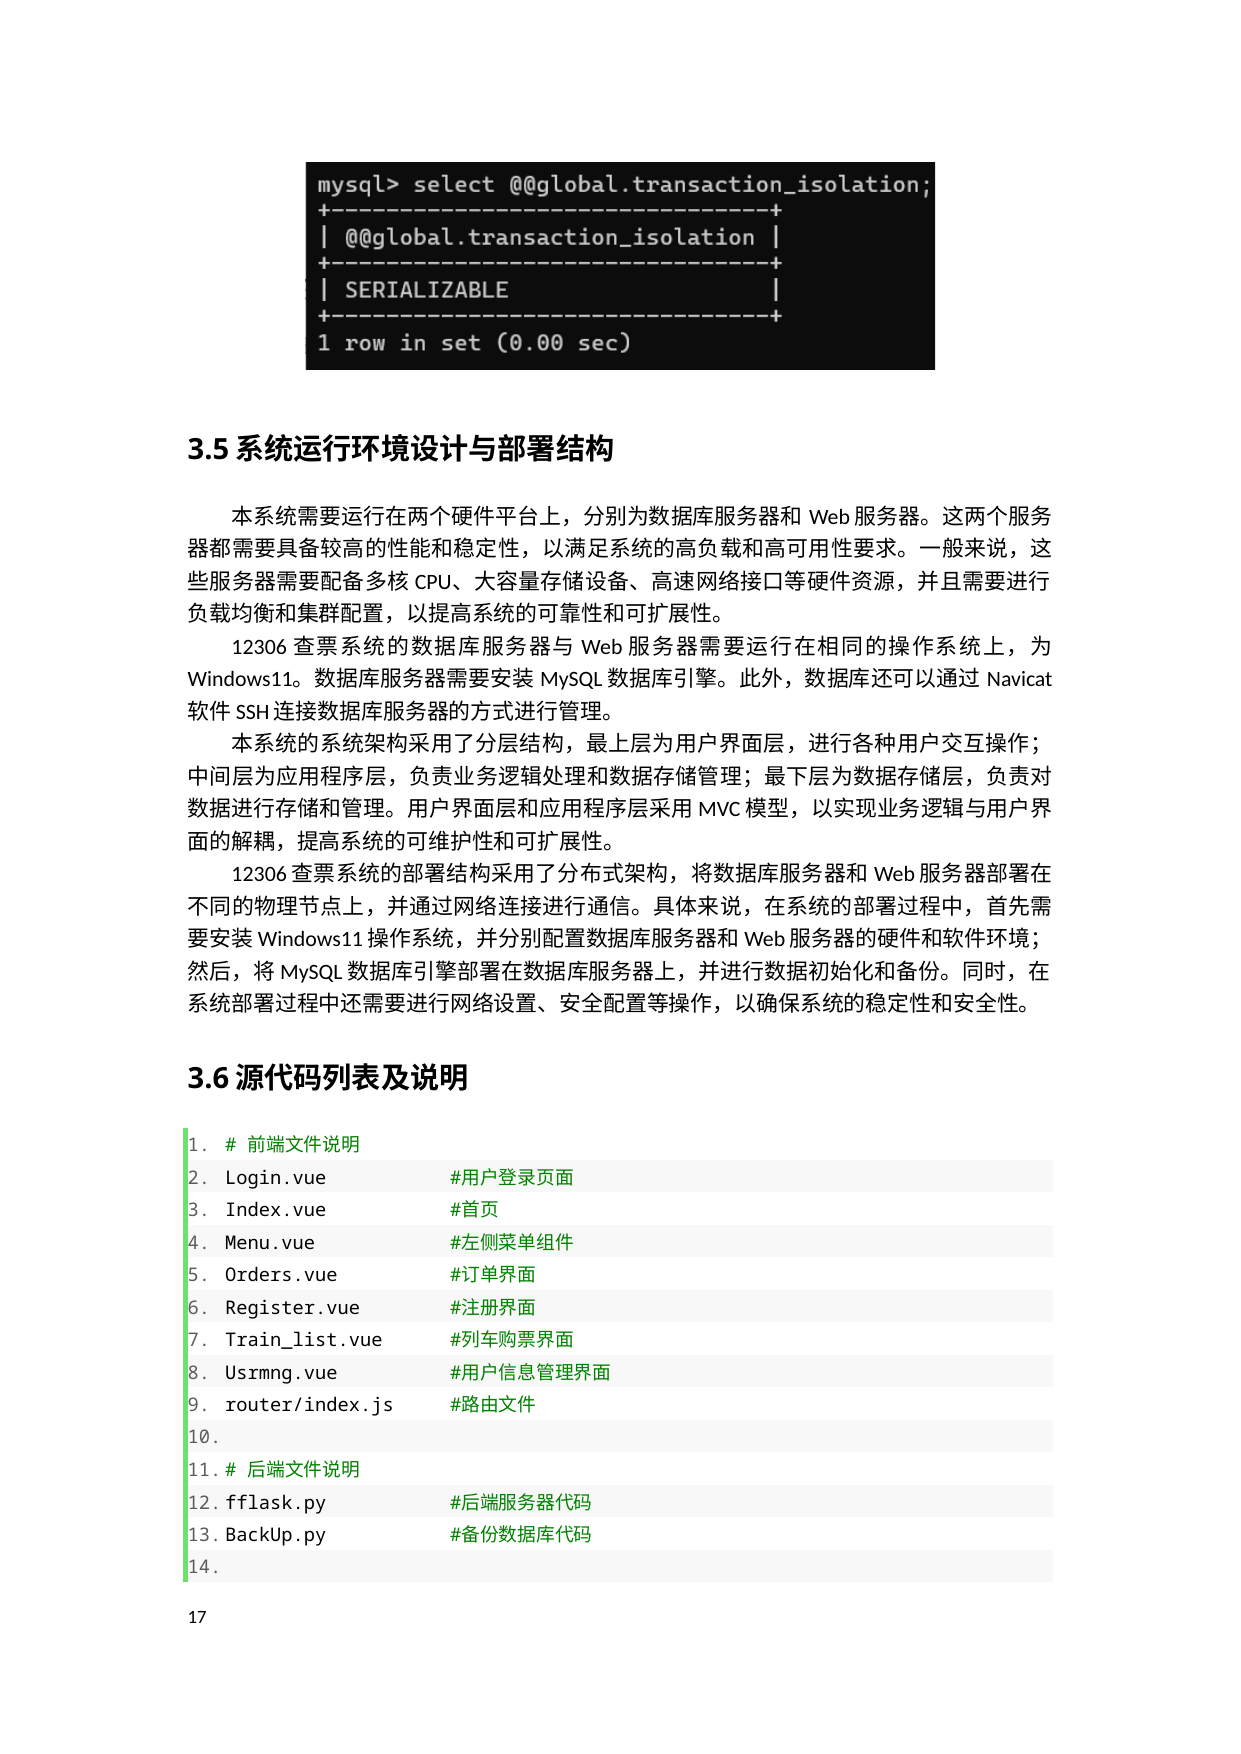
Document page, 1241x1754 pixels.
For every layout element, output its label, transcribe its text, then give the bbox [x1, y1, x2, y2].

list # 后端文件说明 [188, 1452, 1053, 1485]
text 本系统的系统架构采用了分层结构，最上层为用户界面层，进行各种用户交互操作；中间层为应用程序层，负责业务逻辑处理和数据存储管理；最下层为数据存储层，负责对数据进行存储和管理。用户界面层和应用程序层采用MVC模型，以实现业务逻辑与用户界面的解耦，提高系统的可维护性和可扩展性。 [187, 726, 1053, 856]
list Index.vue #首页 [188, 1192, 1053, 1225]
picture [305, 162, 936, 370]
list # 前端文件说明 [183, 1127, 1053, 1160]
text 12306查票系统的部署结构采用了分布式架构，将数据库服务器和Web服务器部署在不同的物理节点上，并通过网络连接进行通信。具体来说，在系统的部署过程中，首先需要安装Windows11操作系统，并分别配置数据库服务器和Web服务器的硬件和软件环境；然后，将MySQL数据库引擎部署在数据库服务器上，并进行数据初始化和备份。同时，在系统部署过程中还需要进行网络设置、安全配置等操作，以确保系统的稳定性和安全性。 [187, 856, 1053, 1018]
list Train_list.vue #列车购票界面 [188, 1322, 1053, 1355]
list Menu.vue #左侧菜单组件 [188, 1225, 1053, 1257]
list Usrmng.vue #用户信息管理界面 [188, 1355, 1053, 1387]
subtitle 3.6源代码列表及说明 [187, 1043, 1053, 1108]
list Register.vue #注册界面 [188, 1290, 1053, 1322]
list fflask.py #后端服务器代码 [188, 1485, 1053, 1517]
text 12306查票系统的数据库服务器与Web服务器需要运行在相同的操作系统上，为Windows11。数据库服务器需要安装MySQL数据库引擎。此外，数据库还可以通过Navicat软件SSH连接数据库服务器的方式进行管理。 [187, 628, 1053, 726]
list BackUp.py #备份数据库代码 [188, 1517, 1053, 1550]
text 本系统需要运行在两个硬件平台上，分别为数据库服务器和Web服务器。这两个服务器都需要具备较高的性能和稳定性，以满足系统的高负载和高可用性要求。一般来说，这些服务器需要配备多核CPU、大容量存储设备、高速网络接口等硬件资源，并且需要进行负载均衡和集群配置，以提高系统的可靠性和可扩展性。 [187, 498, 1053, 628]
list Orders.vue #订单界面 [188, 1257, 1053, 1290]
subtitle 3.5系统运行环境设计与部署结构 [187, 414, 1053, 479]
list Login.vue #用户登录页面 [188, 1160, 1053, 1192]
list router/index.js #路由文件 [188, 1387, 1053, 1420]
